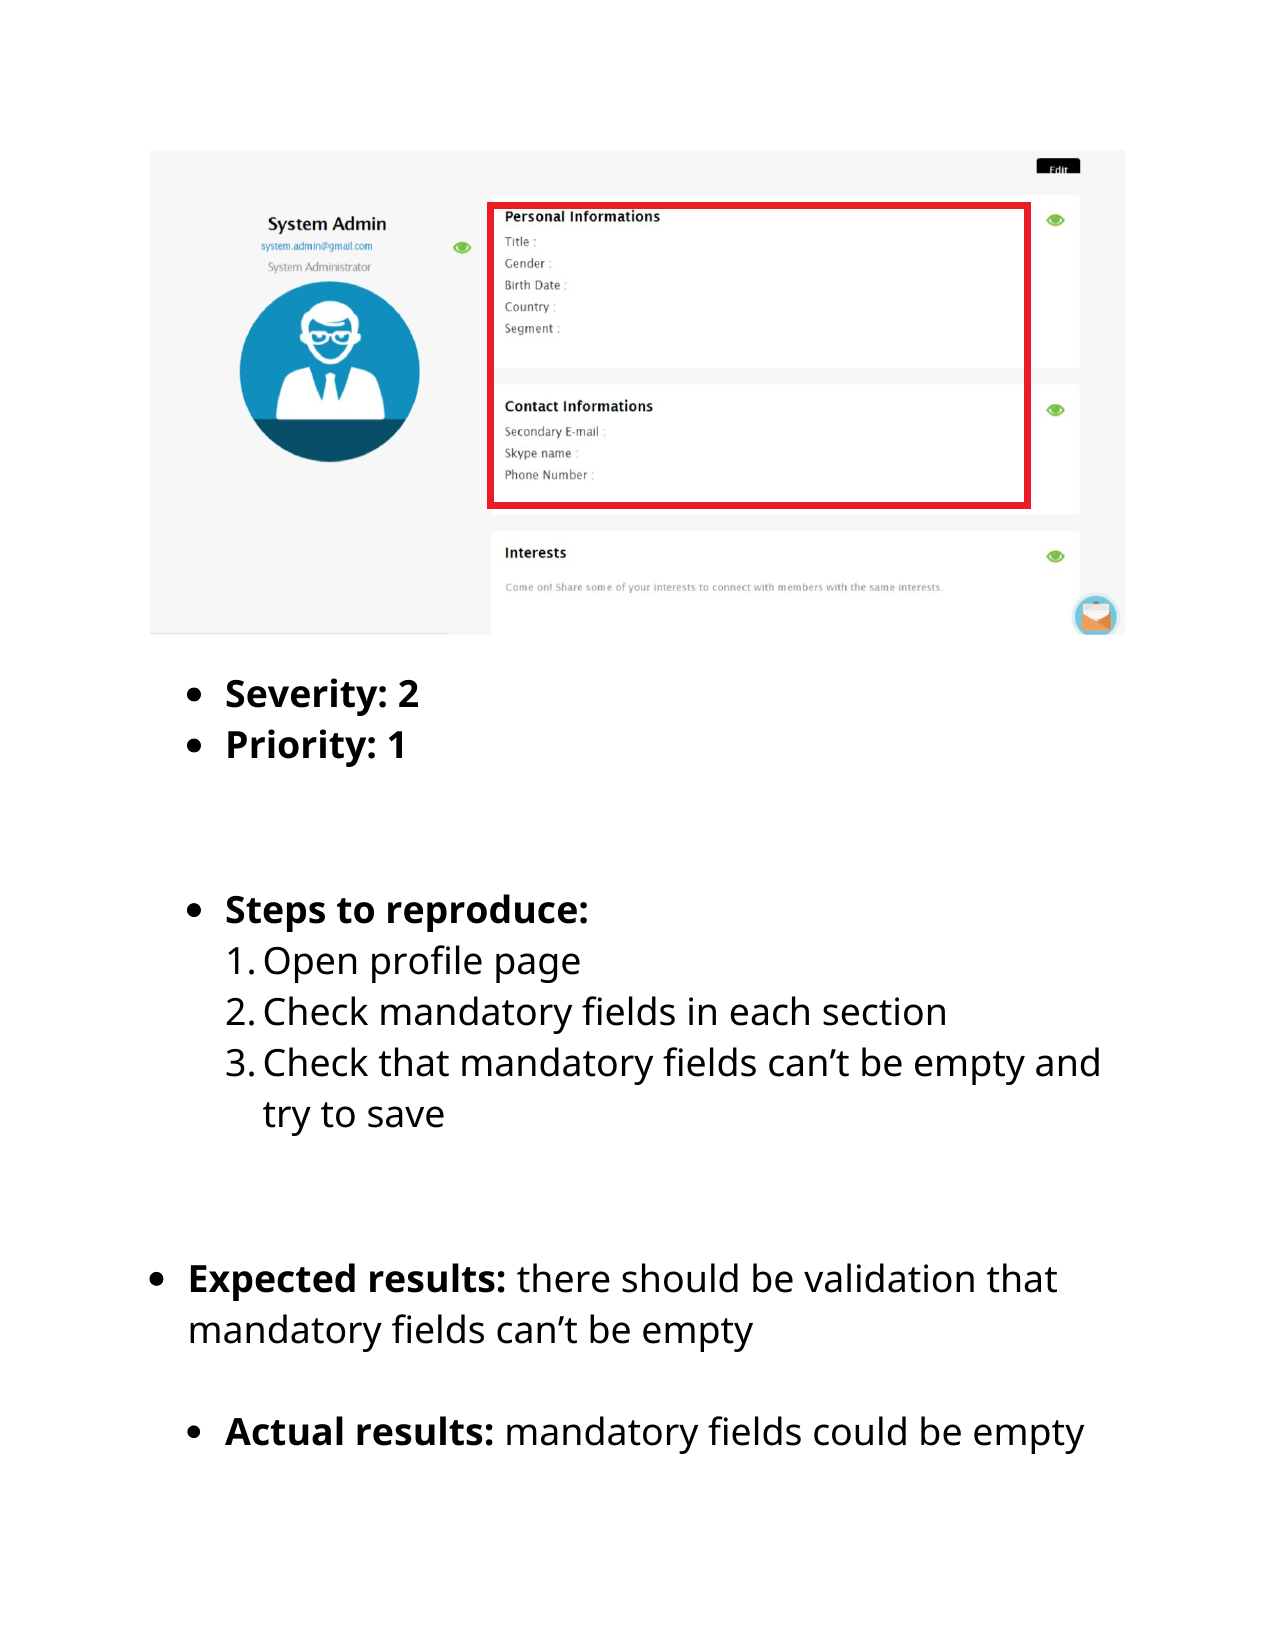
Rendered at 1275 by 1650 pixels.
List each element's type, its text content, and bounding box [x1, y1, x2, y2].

list Steps to reproduce: [187, 883, 1125, 934]
list Open profile page [225, 934, 1125, 985]
list Severity: 2 [187, 668, 1125, 719]
list Check that mandatory fields can’t be empty and try to save [225, 1036, 1125, 1138]
list Actual results: mandatory fields could be empty [187, 1405, 1125, 1456]
picture [150, 150, 1125, 637]
list Expected results: there should be validation that mandatory fields can’t be empty [150, 1252, 1125, 1354]
list Check mandatory fields in each section [225, 985, 1125, 1036]
list Priority: 1 [187, 719, 1125, 770]
